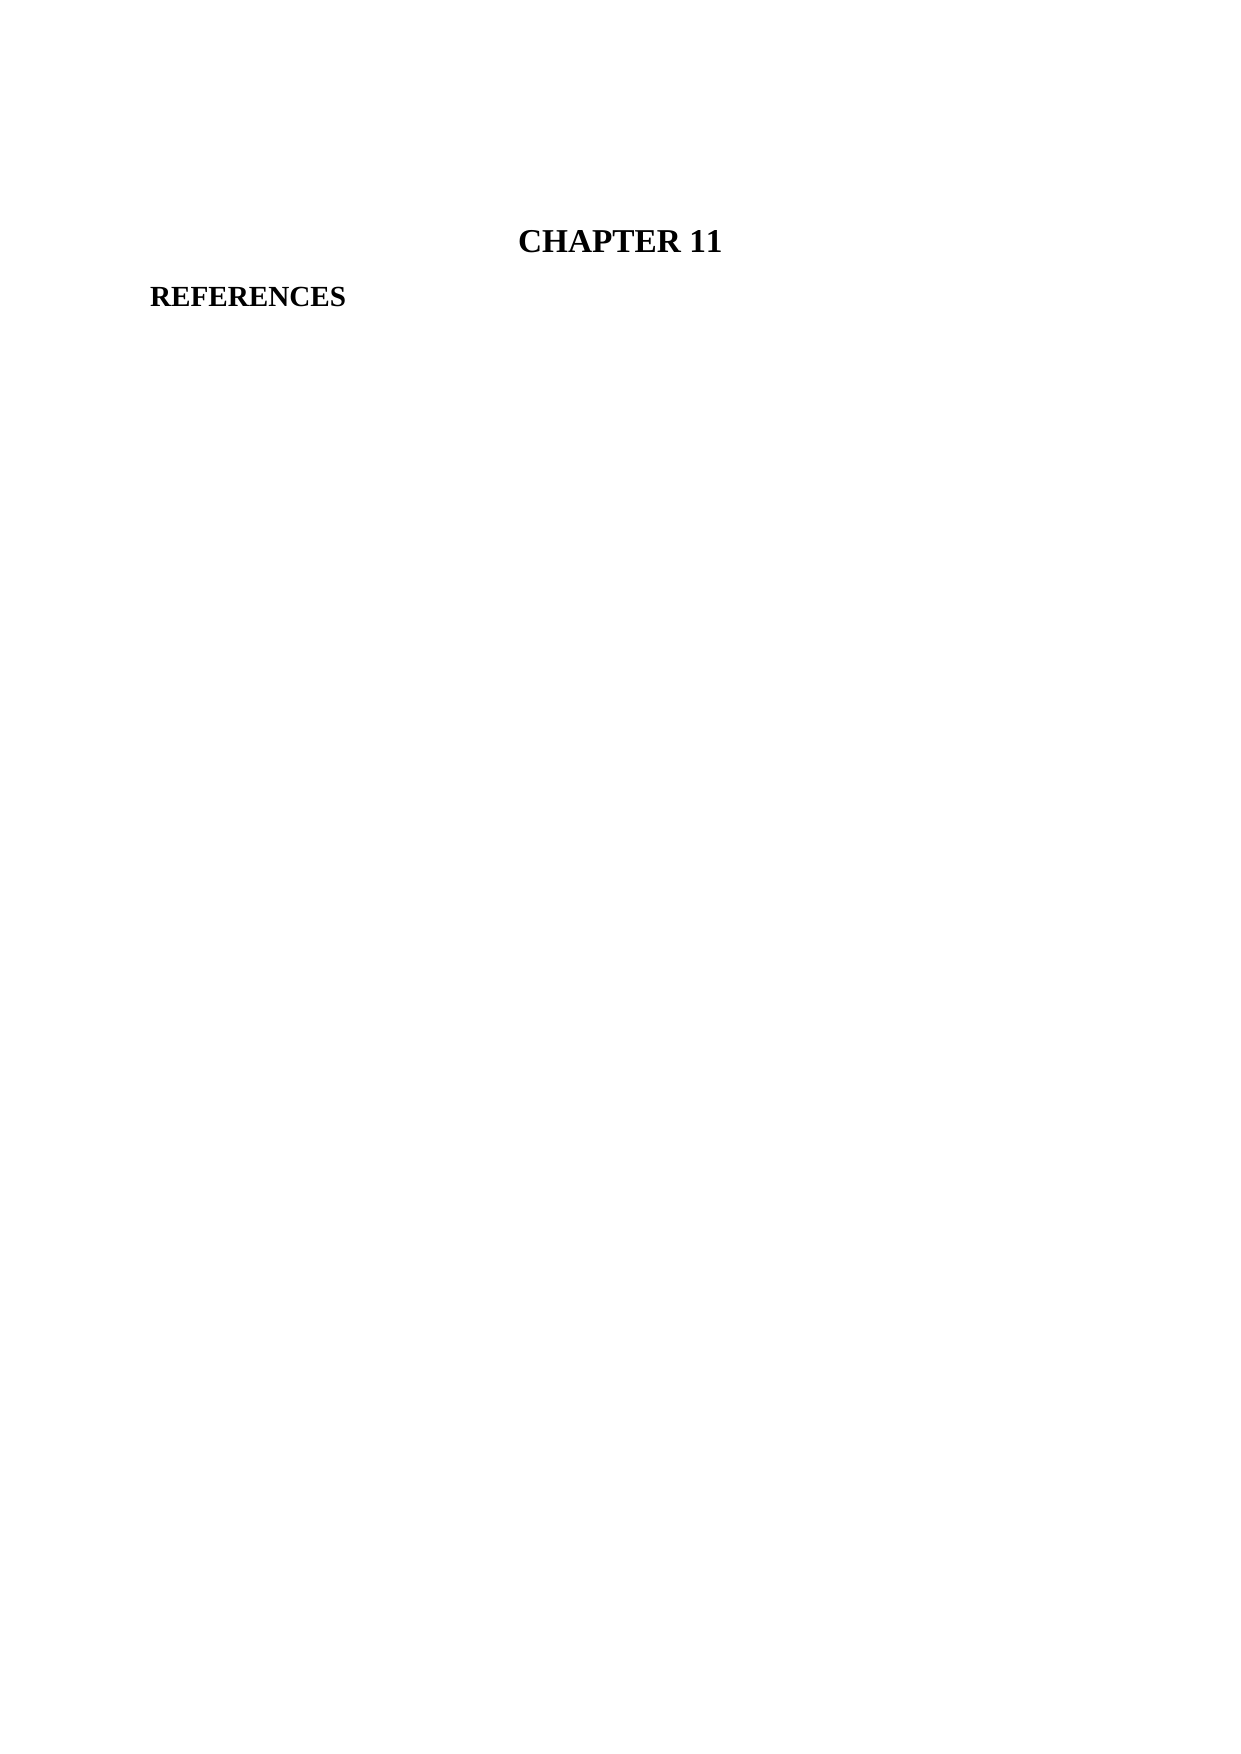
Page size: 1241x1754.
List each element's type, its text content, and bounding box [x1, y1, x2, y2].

text REFERENCES [150, 279, 1090, 312]
text CHAPTER 11 [150, 221, 1090, 259]
